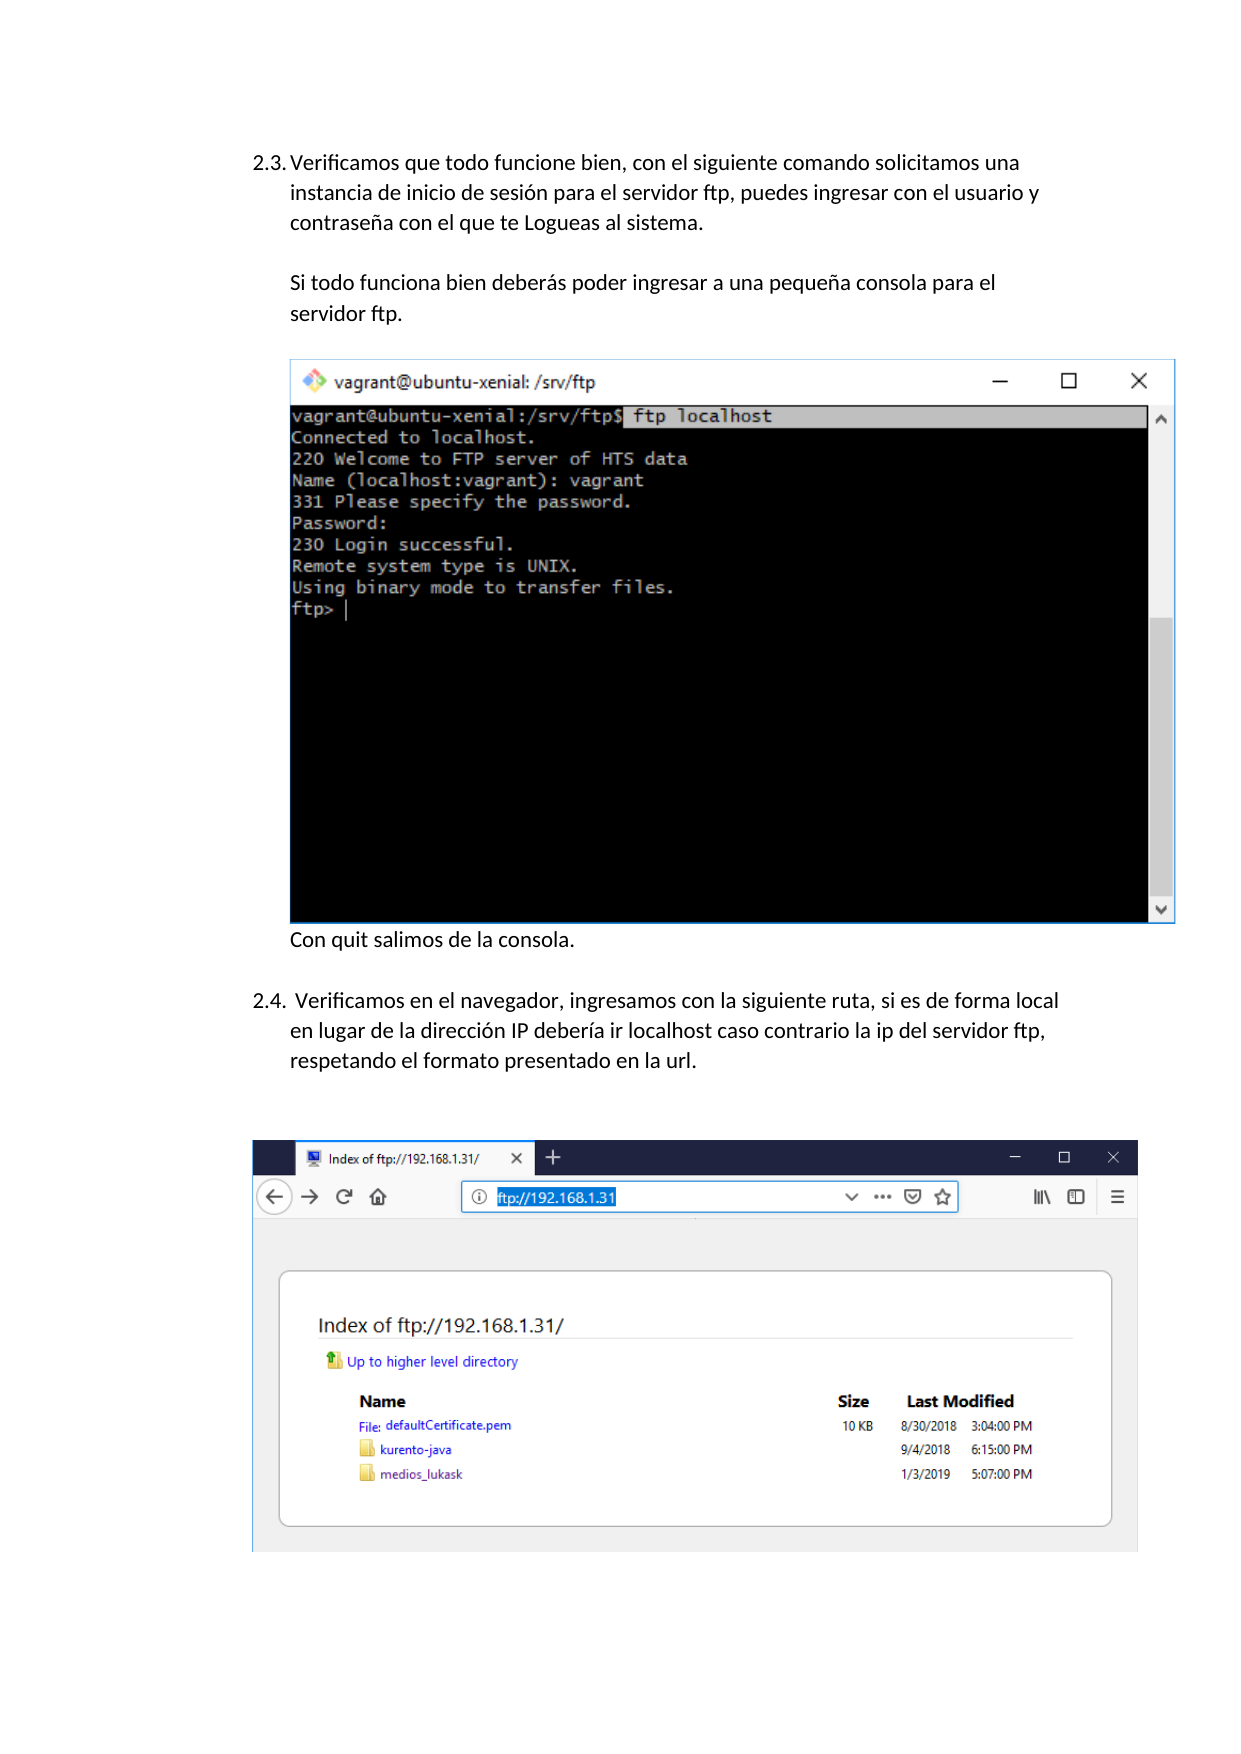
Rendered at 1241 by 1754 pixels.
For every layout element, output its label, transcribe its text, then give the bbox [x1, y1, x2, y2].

list Verificamos en el navegador, ingresamos con la siguiente ruta, si es de forma local en lugar de la dirección IP debería ir localhost caso contrario la ip del servidor ftp, respetando el formato presentado en la url. [252, 986, 1063, 1074]
list Verificamos que todo funcione bien, con el siguiente comando solicitamos una instancia de inicio de sesión para el servidor ftp, puedes ingresar con el usuario y contraseña con el que te Logueas al sistema. [252, 148, 1063, 236]
list Con quit salimos de la consola. [290, 925, 1063, 953]
picture [252, 1140, 1138, 1552]
list Si todo funciona bien deberás poder ingresar a una pequeña consola para el servidor ftp. [290, 268, 1063, 327]
picture [289, 359, 1176, 924]
